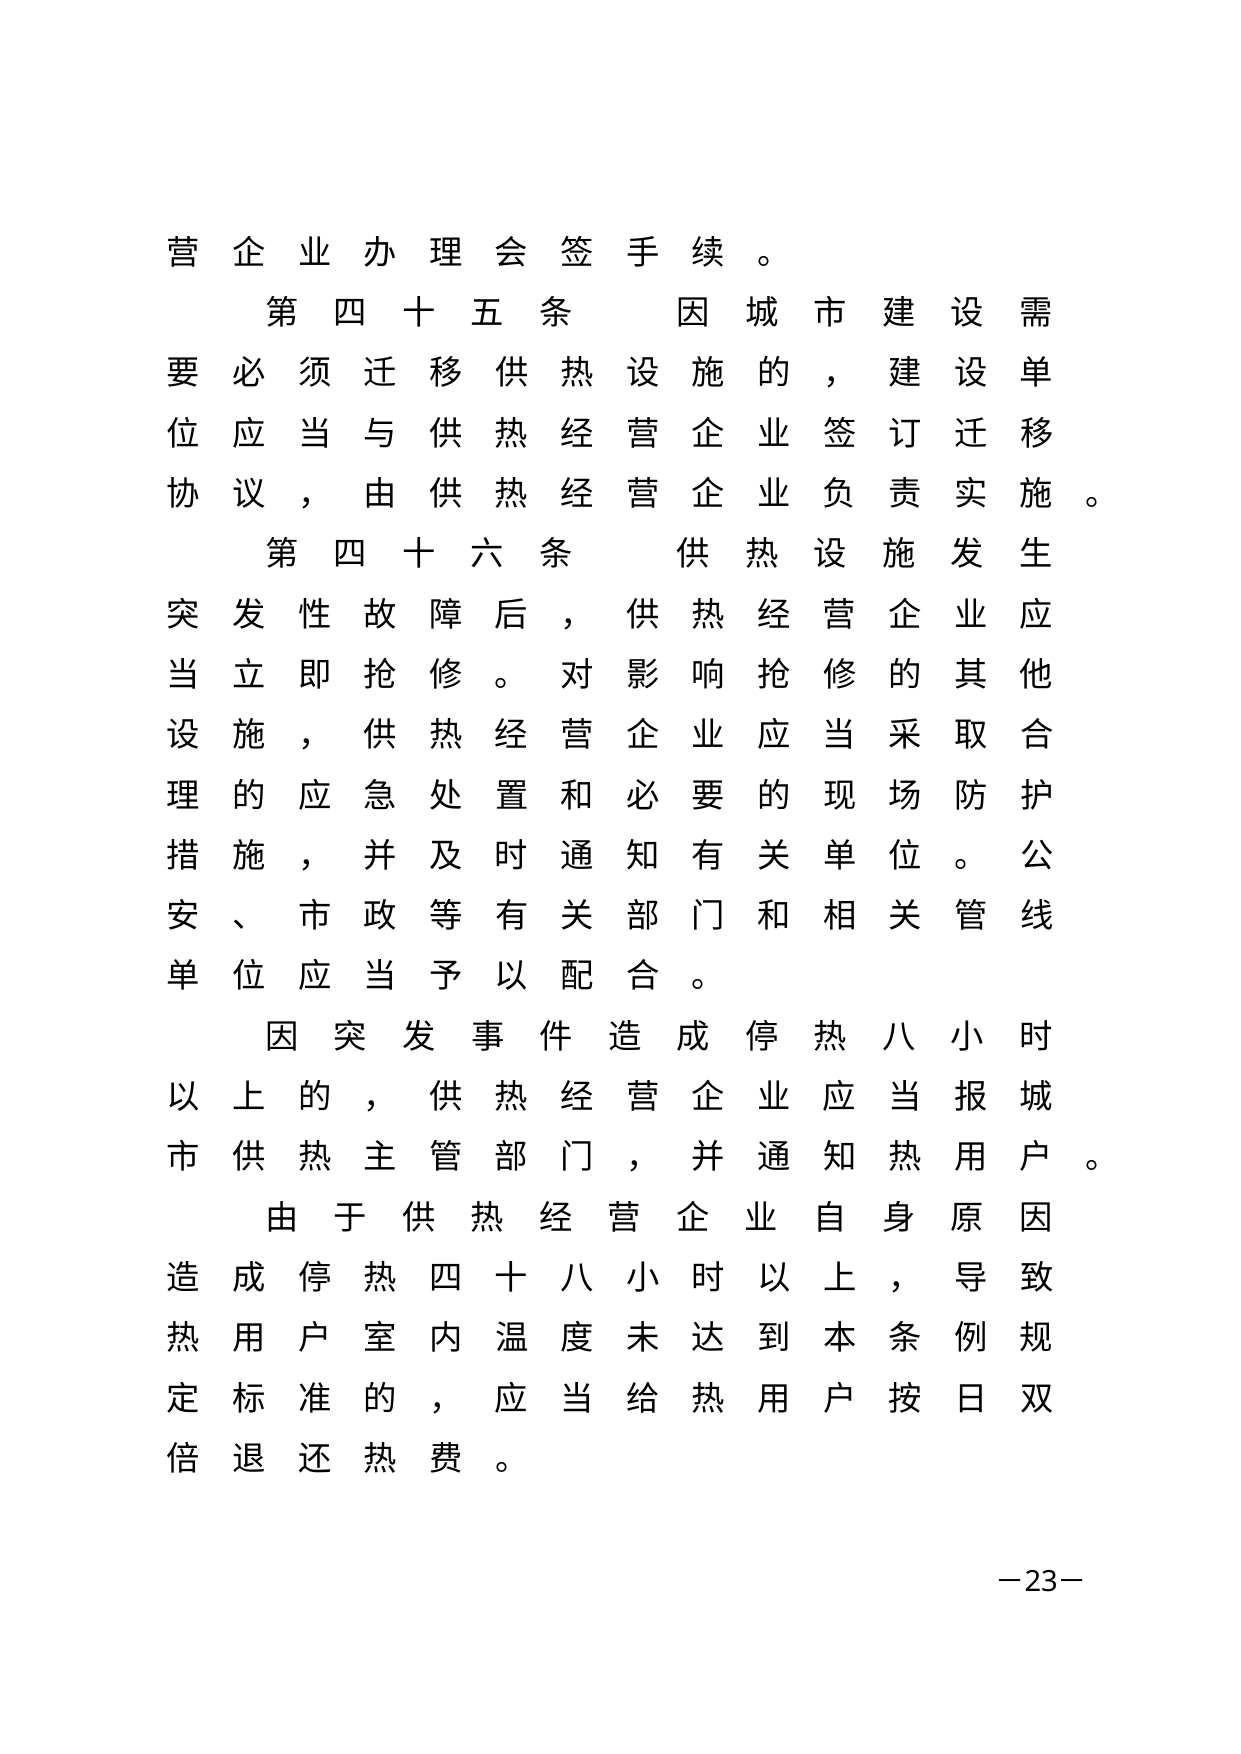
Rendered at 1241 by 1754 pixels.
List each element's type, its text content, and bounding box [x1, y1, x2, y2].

text 第四十五条 因城市建设需要必须迁移供热设施的，建设单位应当与供热经营企业签订迁移协议，由供热经营企业负责实施。 [167, 280, 1085, 521]
text 因突发事件造成停热八小时以上的，供热经营企业应当报城市供热主管部门，并通知热用户。 [167, 1003, 1085, 1184]
text 由于供热经营企业自身原因造成停热四十八小时以上，导致热用户室内温度未达到本条例规定标准的，应当给热用户按日双倍退还热费。 [167, 1184, 1085, 1486]
text 建设工程涉及供热管网及设施安全的，开工前应当到供热经营企业办理会签手续。 [167, 219, 1085, 280]
text 第四十六条 供热设施发生突发性故障后，供热经营企业应当立即抢修。对影响抢修的其他设施，供热经营企业应当采取合理的应急处置和必要的现场防护措施，并及时通知有关单位。公安、市政等有关部门和相关管线单位应当予以配合。 [167, 521, 1085, 1003]
